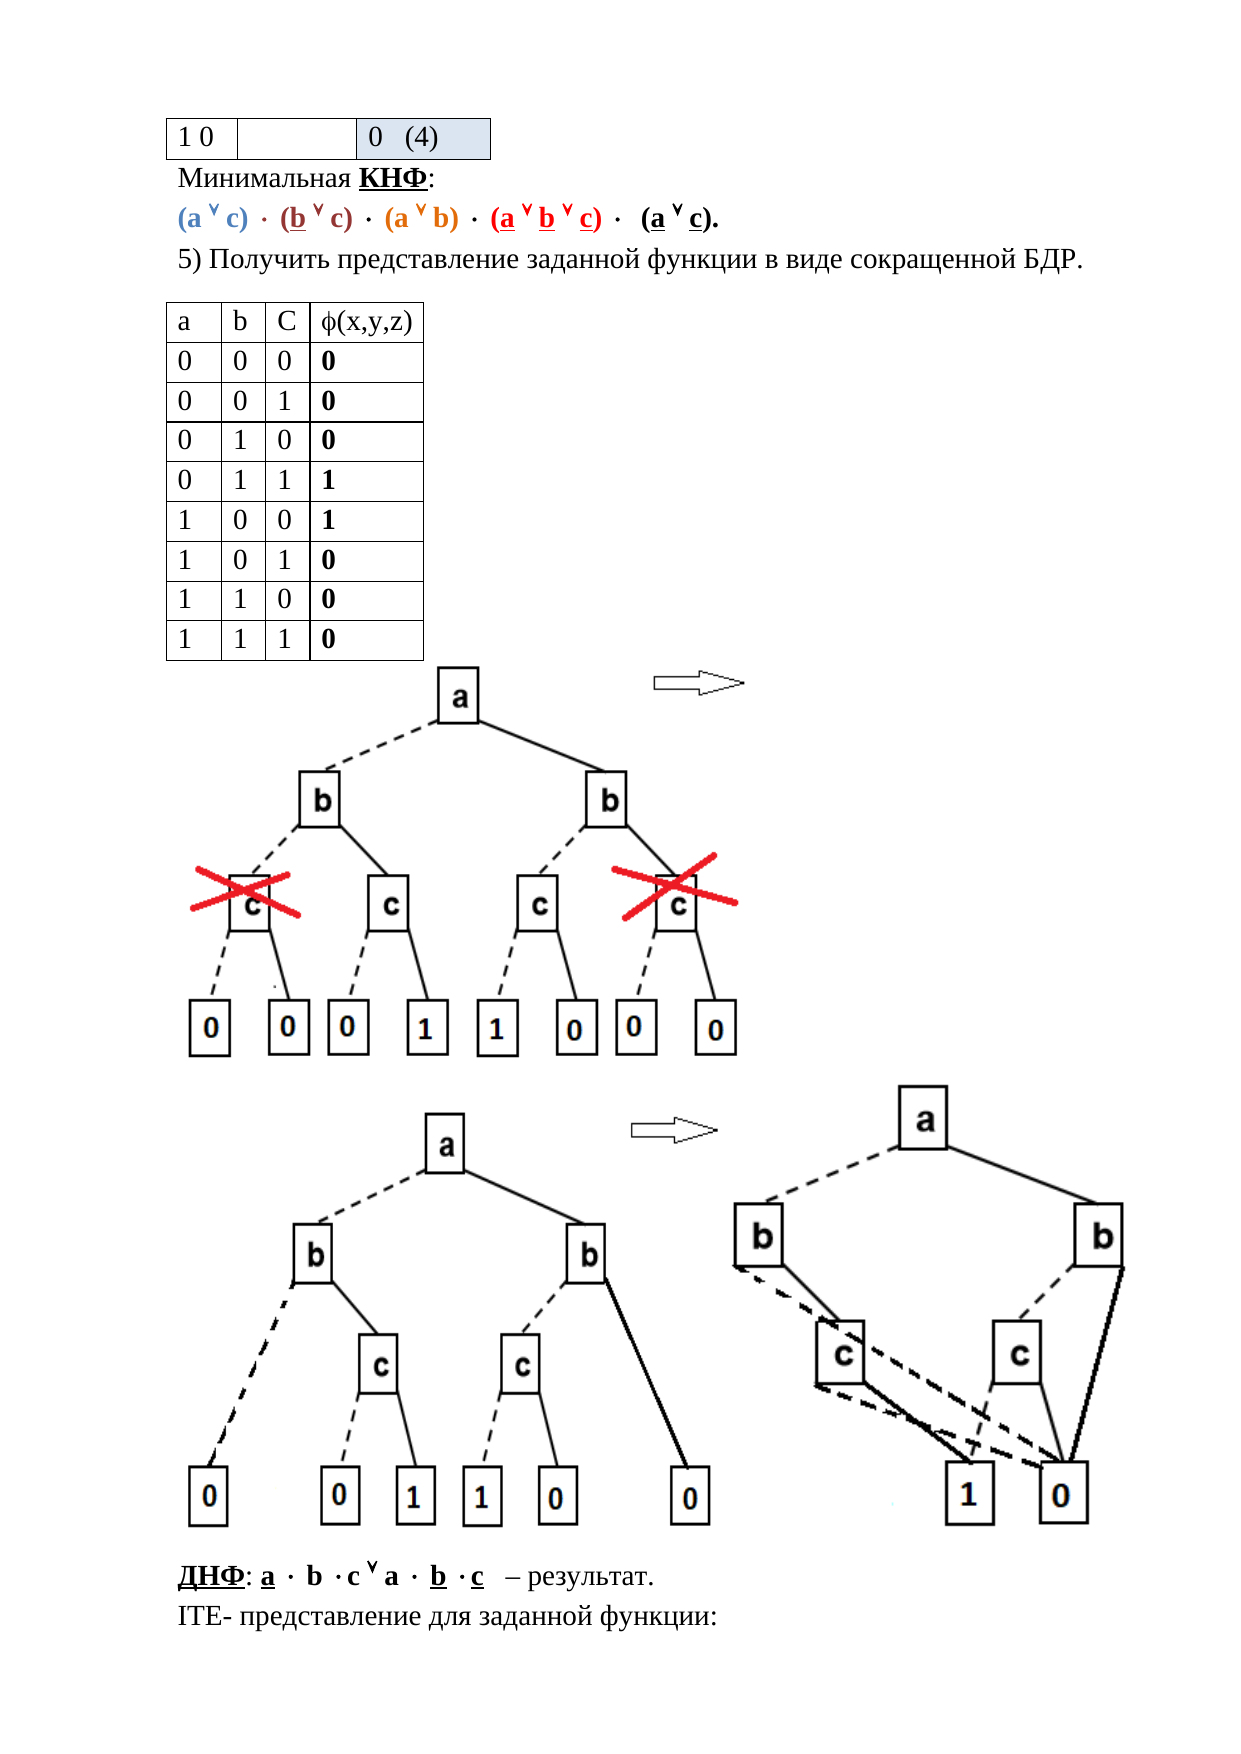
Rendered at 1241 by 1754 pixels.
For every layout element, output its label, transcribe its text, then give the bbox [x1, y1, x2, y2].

table_header C [266, 303, 309, 342]
table_cell 1 [222, 621, 265, 660]
table_cell 1 [266, 462, 309, 501]
text (a c) (b c) (a b) (a b c) (a c). [177, 201, 1152, 234]
table_cell 0 (4) [357, 119, 490, 159]
table_cell 0 [311, 542, 423, 581]
table_cell 1 [266, 542, 309, 581]
text ITE- представление для заданной функции: [177, 1598, 1152, 1632]
table_cell 0 [167, 462, 221, 501]
table_cell 0 [266, 582, 309, 620]
table_cell [238, 119, 356, 159]
text 5) Получить представление заданной функции в виде сокращенной БДР. [177, 241, 1152, 274]
table_cell 0 [311, 383, 423, 421]
table_cell 0 [311, 582, 423, 620]
table_cell 1 [311, 462, 423, 501]
table_cell 0 [266, 423, 309, 461]
table_cell 1 [311, 502, 423, 541]
table_cell 0 [167, 343, 221, 382]
table_cell 0 [266, 502, 309, 541]
table_cell 1 0 [167, 119, 237, 159]
picture [177, 661, 745, 1074]
text ДНФ: a b c a b c – результат. [177, 1558, 1152, 1591]
table_cell 1 [167, 621, 221, 660]
table_cell 0 [222, 343, 265, 382]
table_cell 1 [167, 582, 221, 620]
table_cell 0 [222, 542, 265, 581]
table_cell 1 [167, 542, 221, 581]
table_cell 1 [222, 423, 265, 461]
table_cell 1 [167, 502, 221, 541]
picture [725, 1079, 1137, 1545]
table_cell 1 [266, 621, 309, 660]
table_cell 0 [266, 343, 309, 382]
table_cell 1 [266, 383, 309, 421]
table_header a [167, 303, 221, 342]
table_cell 0 [222, 383, 265, 421]
table_header b [222, 303, 265, 342]
table_cell 0 [167, 383, 221, 421]
table_cell 1 [222, 582, 265, 620]
table_cell 0 [311, 343, 423, 382]
table_cell 0 [222, 502, 265, 541]
table_cell 0 [311, 621, 423, 660]
picture [177, 1107, 718, 1545]
text Минимальная КНФ: [177, 160, 1152, 194]
table_header (x,y,z) [311, 303, 423, 342]
table_cell 0 [311, 423, 423, 461]
table_cell 1 [222, 462, 265, 501]
table_cell 0 [167, 423, 221, 461]
